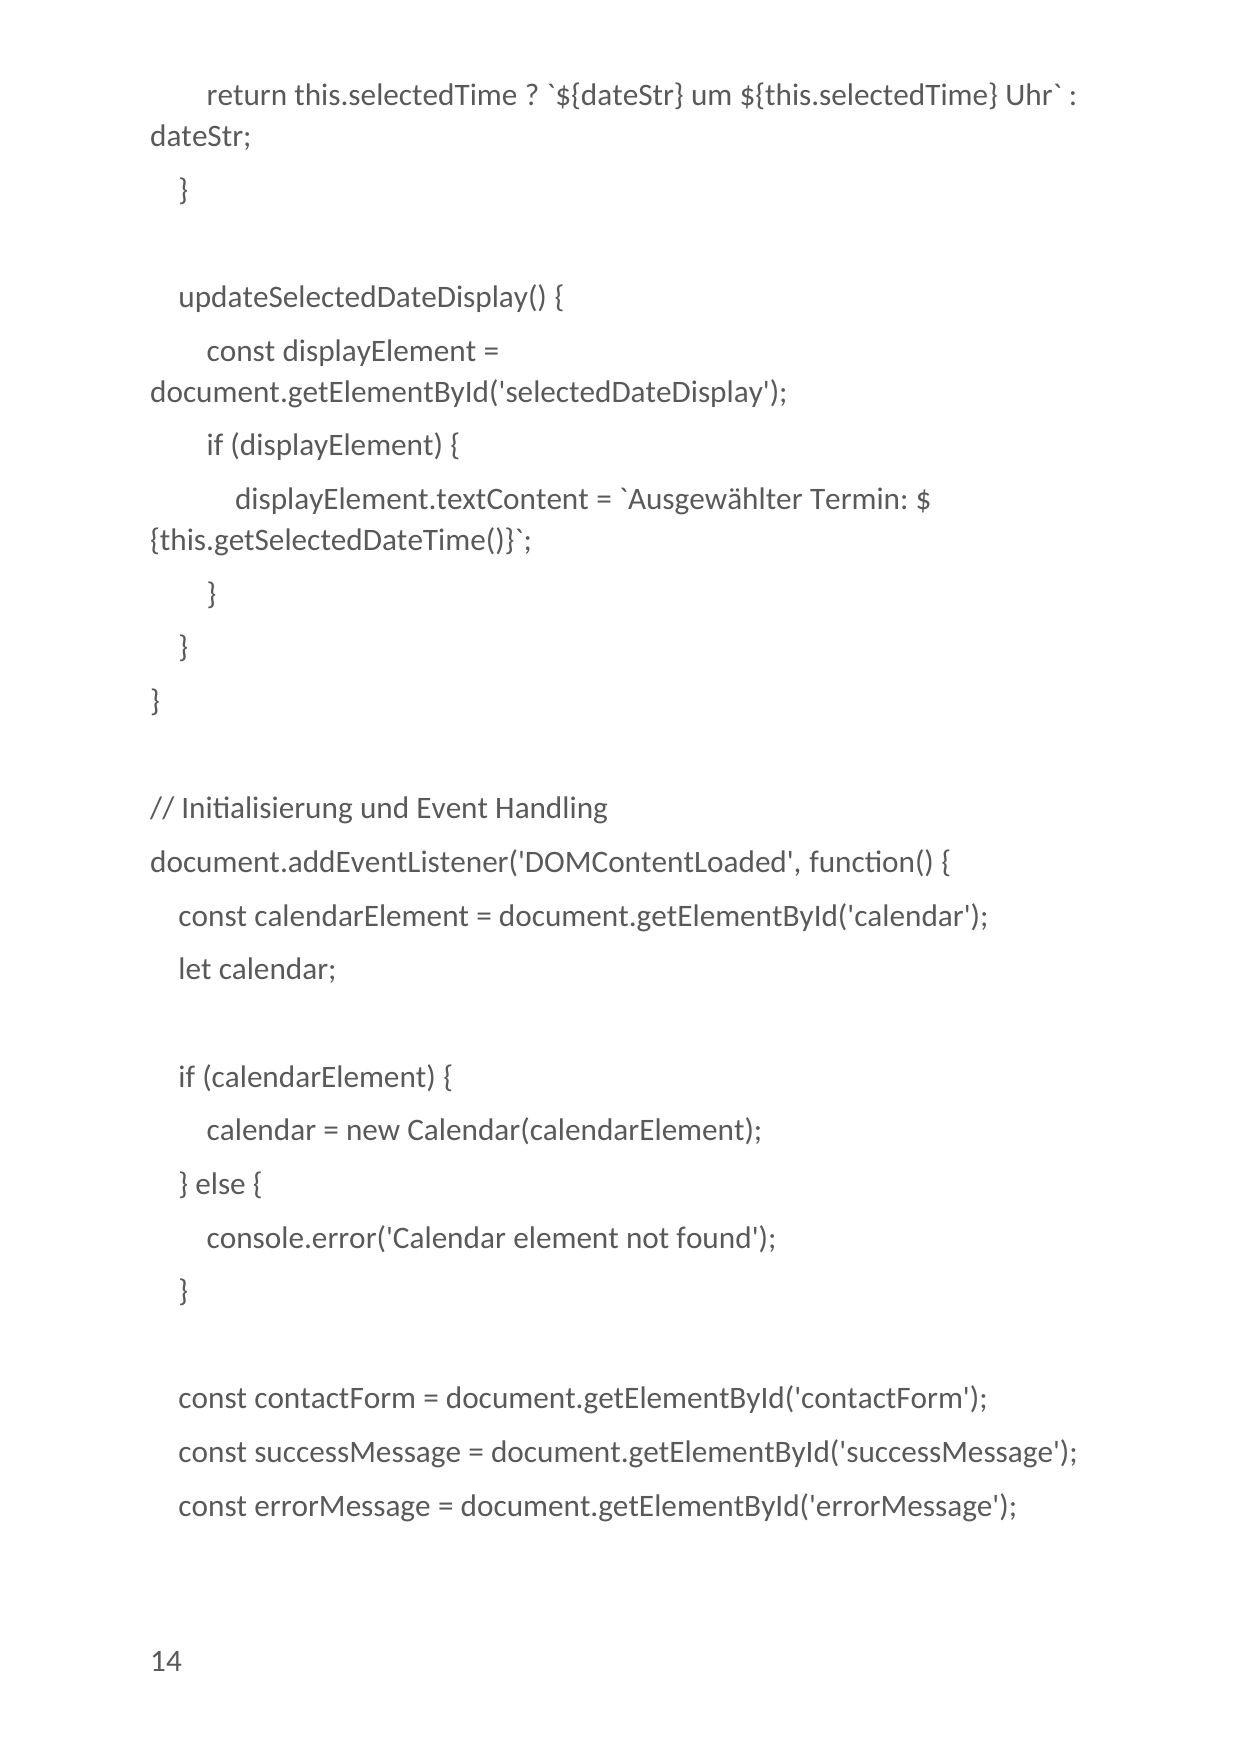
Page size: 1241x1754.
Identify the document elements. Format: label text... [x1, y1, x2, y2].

text const calendarElement = document.getElementById('calendar'); [150, 896, 1090, 934]
text } [150, 628, 1090, 666]
text } [150, 574, 1090, 612]
text } [150, 681, 1090, 719]
text } [150, 170, 1090, 208]
text const contactForm = document.getElementById('contactForm'); [150, 1379, 1090, 1417]
text } [150, 1271, 1090, 1309]
text const errorMessage = document.getElementById('errorMessage'); [150, 1486, 1090, 1524]
text calendar = new Calendar(calendarElement); [150, 1110, 1090, 1148]
text // Initialisierung und Event Handling [150, 788, 1090, 827]
text const successMessage = document.getElementById('successMessage'); [150, 1432, 1090, 1470]
text console.error('Calendar element not found'); [150, 1218, 1090, 1256]
text document.addEventListener('DOMContentLoaded', function() { [150, 842, 1090, 880]
text const displayElement = document.getElementById('selectedDateDisplay'); [150, 331, 1090, 410]
text if (displayElement) { [150, 426, 1090, 464]
text updateSelectedDateDisplay() { [150, 277, 1090, 315]
text displayElement.textContent = `Ausgewählter Termin: ${this.getSelectedDateTime()}`; [150, 479, 1090, 558]
text let calendar; [150, 949, 1090, 988]
text return this.selectedTime ? `${dateStr} um ${this.selectedTime} Uhr` : dateStr; [150, 75, 1090, 154]
text if (calendarElement) { [150, 1057, 1090, 1095]
text } else { [150, 1164, 1090, 1202]
